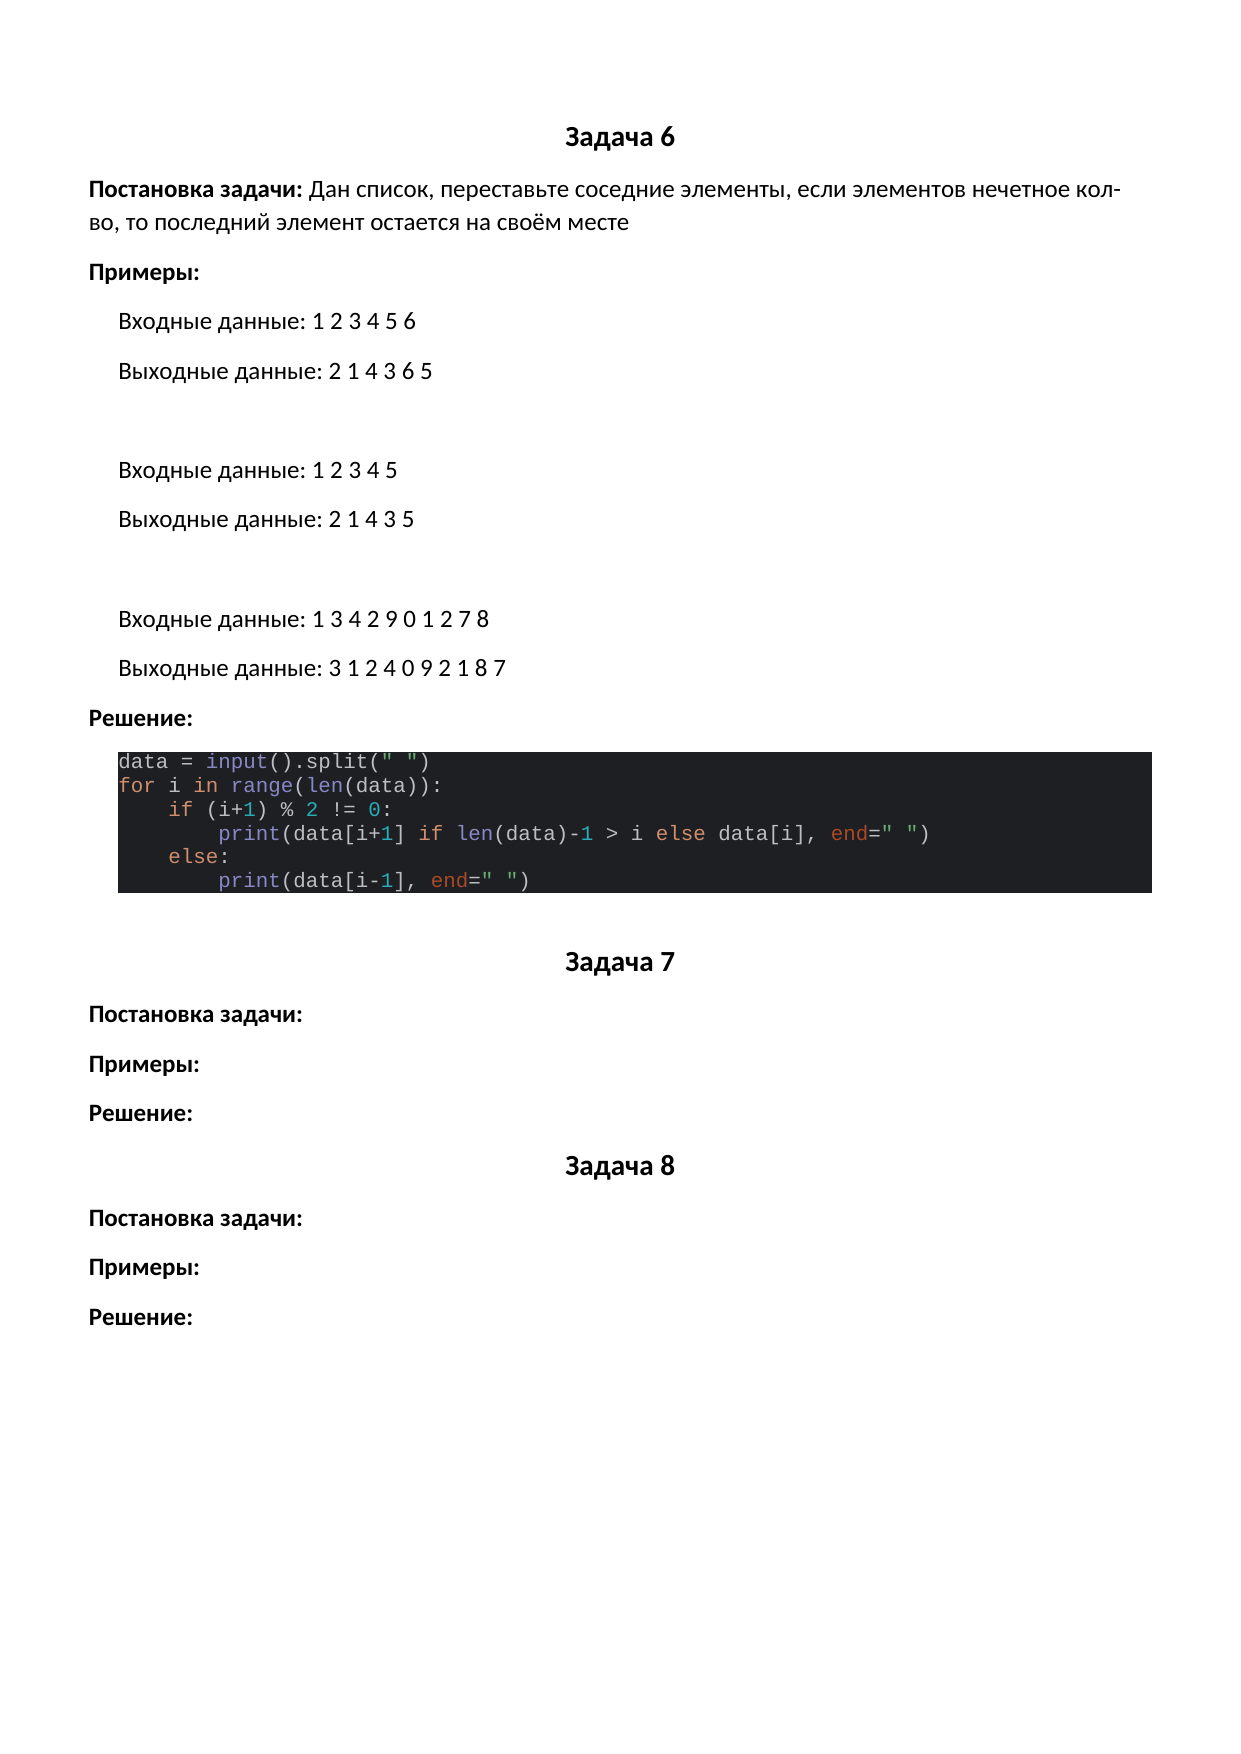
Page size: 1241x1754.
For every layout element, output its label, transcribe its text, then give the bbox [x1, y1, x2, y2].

text Решение: [88, 702, 1152, 732]
text Выходные данные: 2 1 4 3 5 [118, 504, 1152, 534]
text Решение: [88, 1097, 1152, 1128]
text Постановка задачи: [88, 1202, 1152, 1232]
text Примеры: [88, 256, 1152, 286]
text data = input().split(" ") for i in range(len(data)): if (i+1) % 2 != 0: print(data[i+1] if len(data)-1 > i else data[i], end=" ") else: print(data[i-1], end=" ") [118, 752, 1152, 893]
text Выходные данные: 3 1 2 4 0 9 2 1 8 7 [118, 652, 1152, 683]
text Постановка задачи: Дан список, переставьте соседние элементы, если элементов нечетное кол-во, то последний элемент остается на своём месте [88, 173, 1152, 237]
text Входные данные: 1 3 4 2 9 0 1 2 7 8 [118, 603, 1152, 633]
text Задача 7 [88, 943, 1152, 979]
text Выходные данные: 2 1 4 3 6 5 [118, 355, 1152, 385]
text Входные данные: 1 2 3 4 5 6 [118, 305, 1152, 336]
text Задача 8 [88, 1147, 1152, 1182]
text Постановка задачи: [88, 998, 1152, 1029]
text Решение: [88, 1301, 1152, 1332]
text Примеры: [88, 1252, 1152, 1282]
text Задача 6 [88, 118, 1152, 154]
text Примеры: [88, 1048, 1152, 1078]
text Входные данные: 1 2 3 4 5 [118, 454, 1152, 484]
